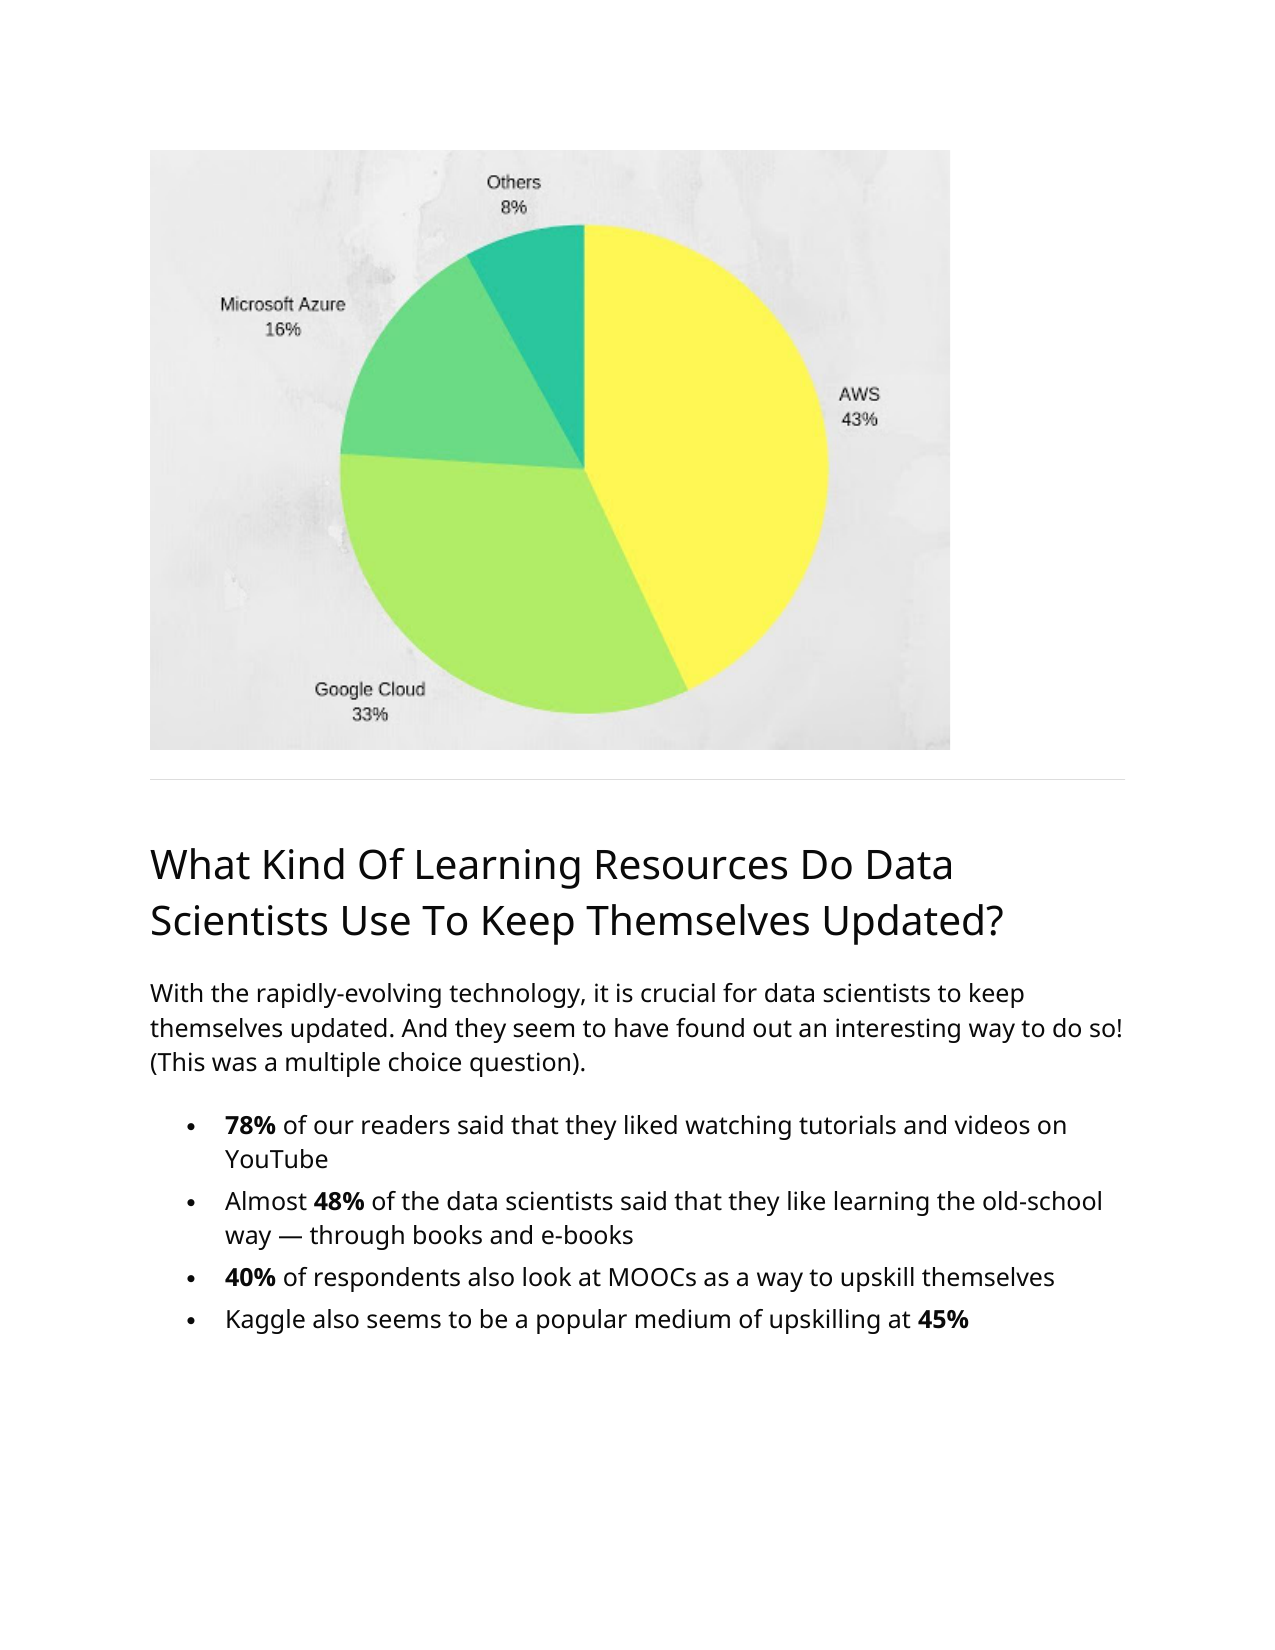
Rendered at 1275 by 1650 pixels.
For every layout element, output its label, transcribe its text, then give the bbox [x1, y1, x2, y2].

list Kaggle also seems to be a popular medium of upskilling at 45% [187, 1301, 1125, 1335]
list 40% of respondents also look at MOOCs as a way to upskill themselves [187, 1259, 1125, 1293]
list 78% of our readers said that they liked watching tutorials and videos on YouTube [187, 1107, 1125, 1176]
text With the rapidly-evolving technology, it is crucial for data scientists to keep themselves updated. And they seem to have found out an interesting way to do so! (This was a multiple choice question). [150, 976, 1125, 1078]
text What Kind Of Learning Resources Do Data Scientists Use To Keep Themselves Updated? [150, 836, 1125, 947]
picture [150, 150, 951, 750]
list Almost 48% of the data scientists said that they like learning the old-school way — through books and e-books [187, 1183, 1125, 1252]
